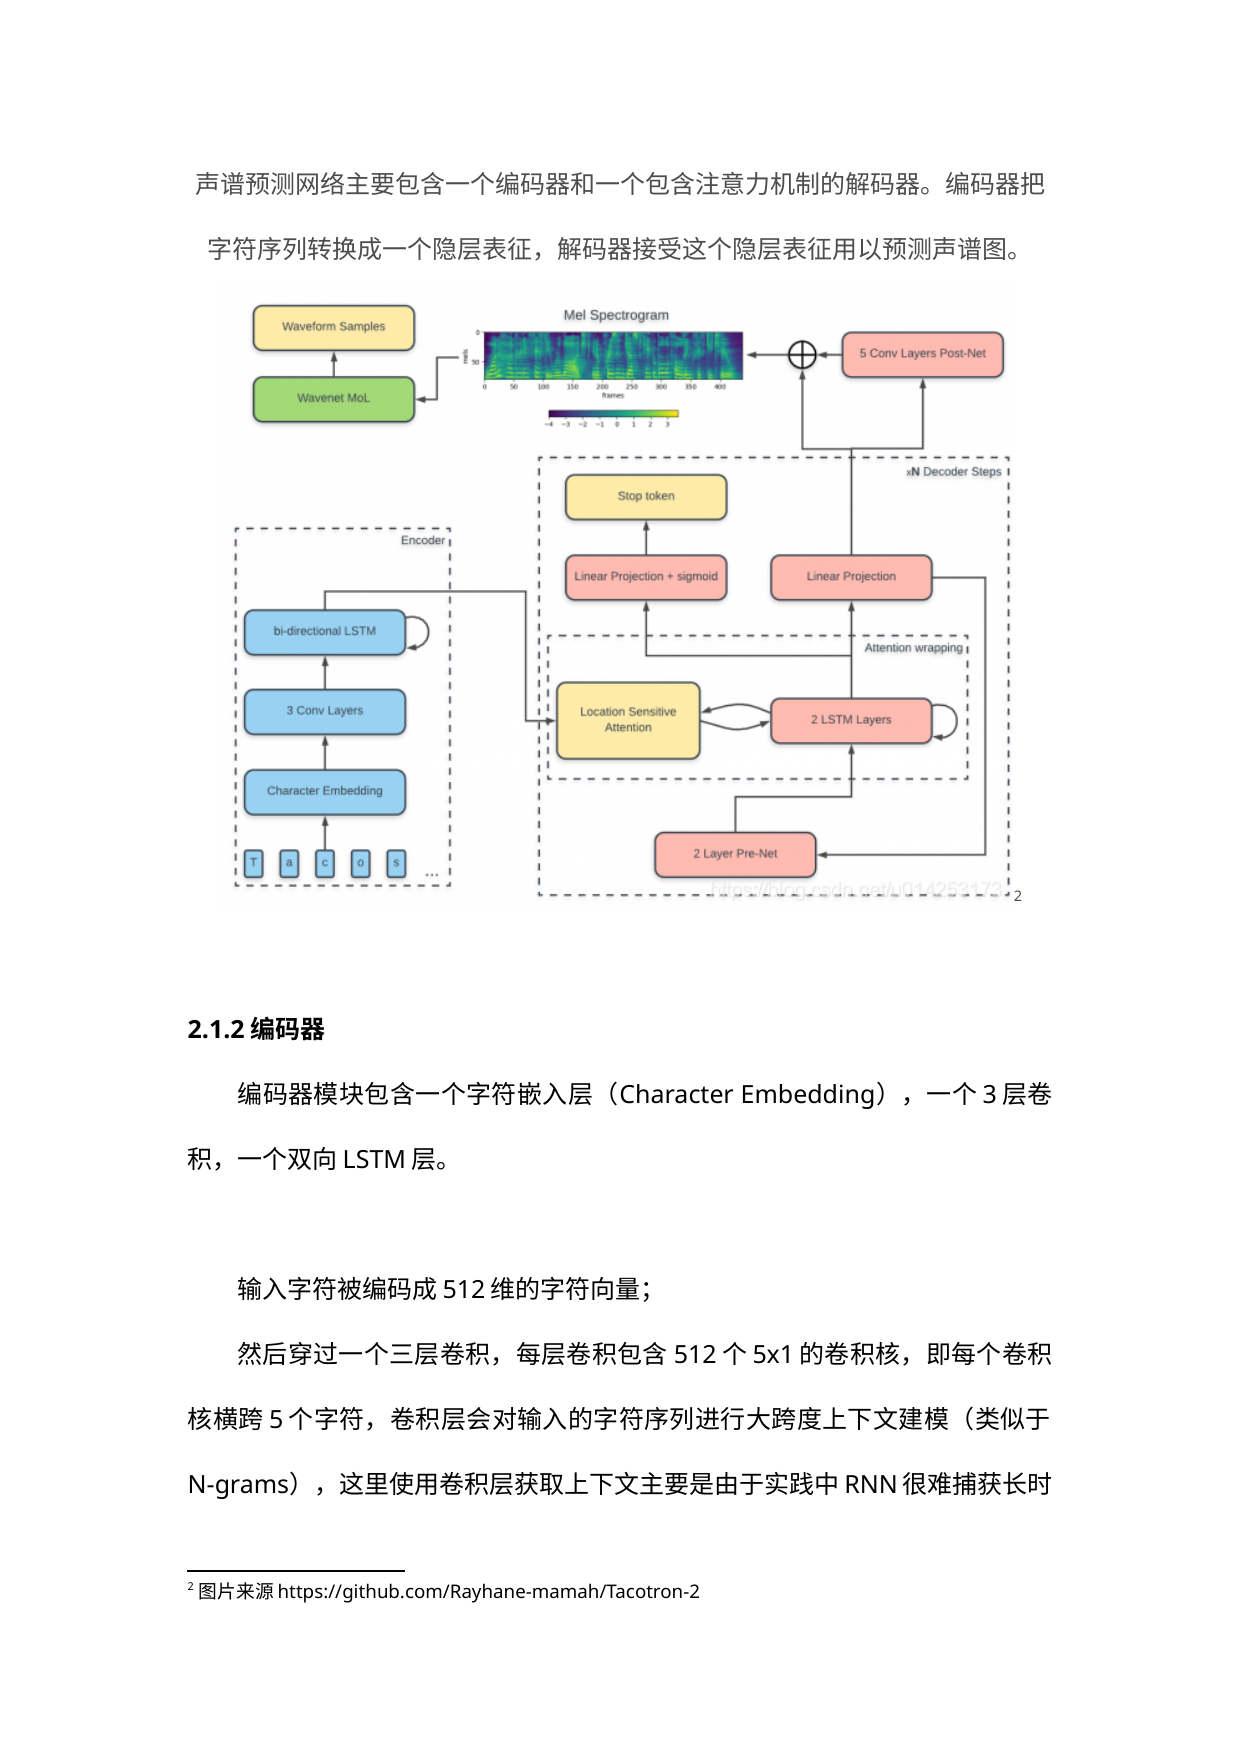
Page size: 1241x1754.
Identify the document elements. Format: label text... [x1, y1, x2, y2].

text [187, 1320, 1053, 1515]
text 2.1.2编码器 [187, 995, 1053, 1060]
text 输入字符被编码成512维的字符向量； [187, 1255, 1053, 1320]
picture [218, 280, 1014, 913]
text 编码器模块包含一个字符嵌入层（Character Embedding），一个3层卷积，一个双向LSTM层。 [187, 1060, 1053, 1190]
